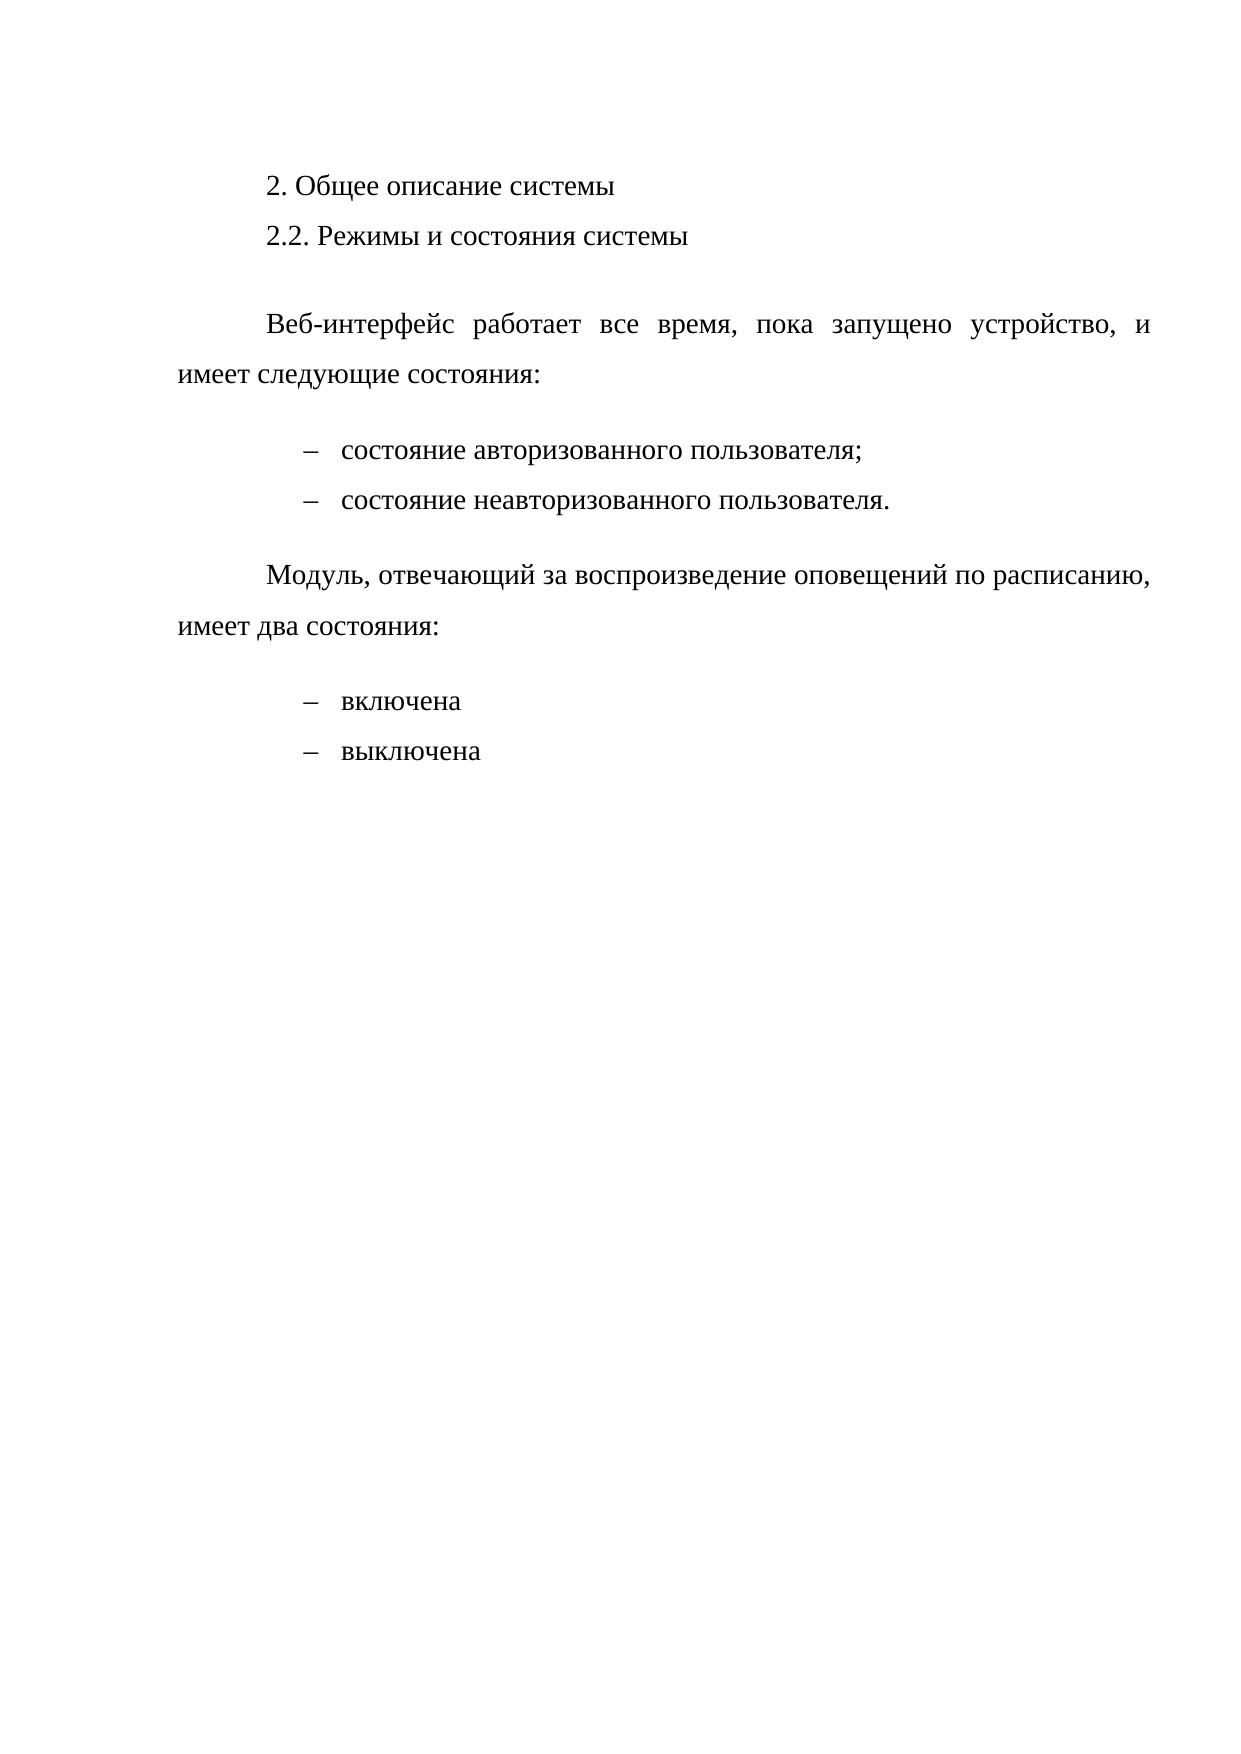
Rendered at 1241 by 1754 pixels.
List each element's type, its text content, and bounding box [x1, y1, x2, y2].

list включена [303, 683, 1152, 717]
subtitle Общее описание системы [177, 168, 1152, 202]
text Веб-интерфейс работает все время, пока запущено устройство, и имеет следующие состояния: [177, 306, 1152, 390]
list состояние авторизованного пользователя; [303, 432, 1152, 465]
list состояние неавторизованного пользователя. [303, 482, 1152, 516]
subtitle Режимы и состояния системы [177, 218, 1152, 252]
list выключена [303, 733, 1152, 767]
text Модуль, отвечающий за воспроизведение оповещений по расписанию, имеет два состояния: [177, 557, 1152, 641]
